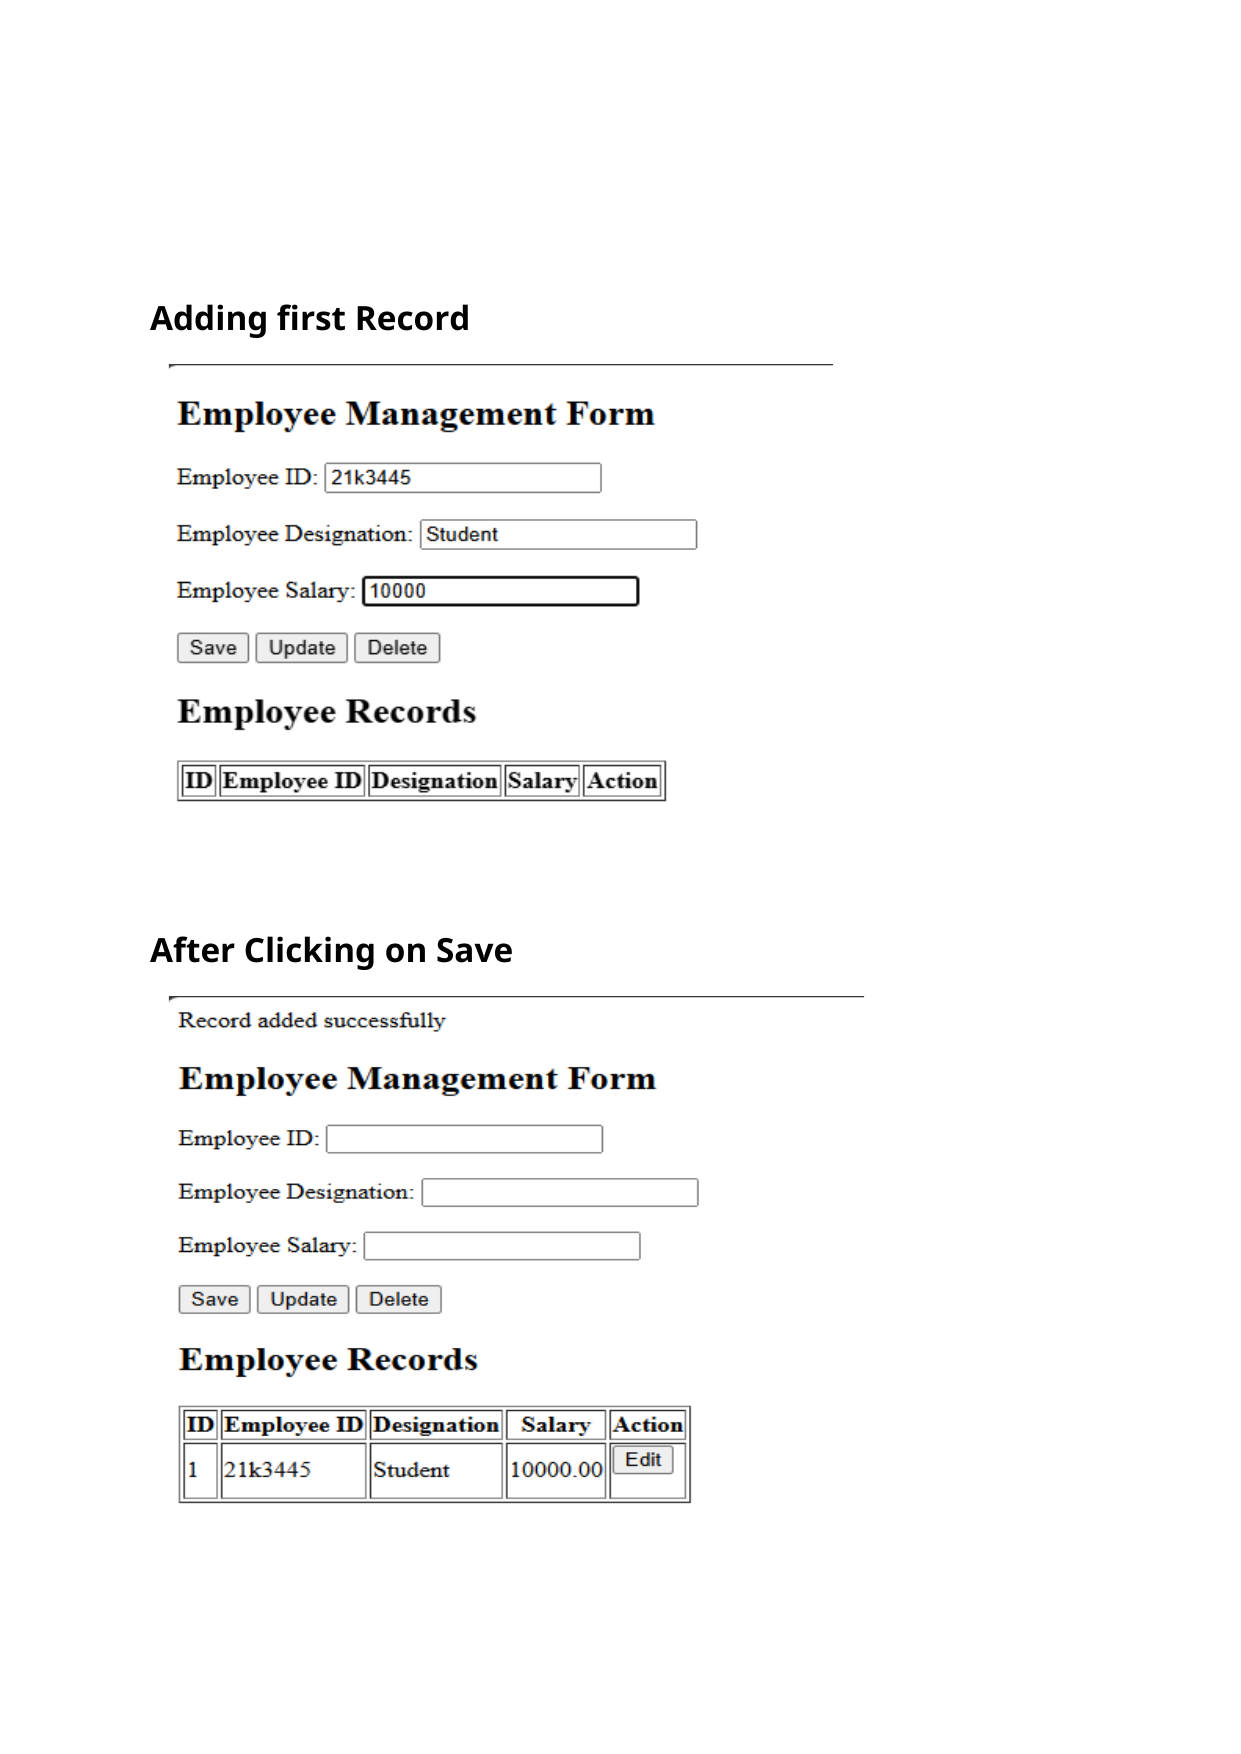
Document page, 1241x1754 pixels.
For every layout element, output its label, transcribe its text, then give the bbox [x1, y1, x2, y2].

text After Clicking on Save [150, 927, 1090, 973]
text Adding first Record [150, 295, 1090, 341]
